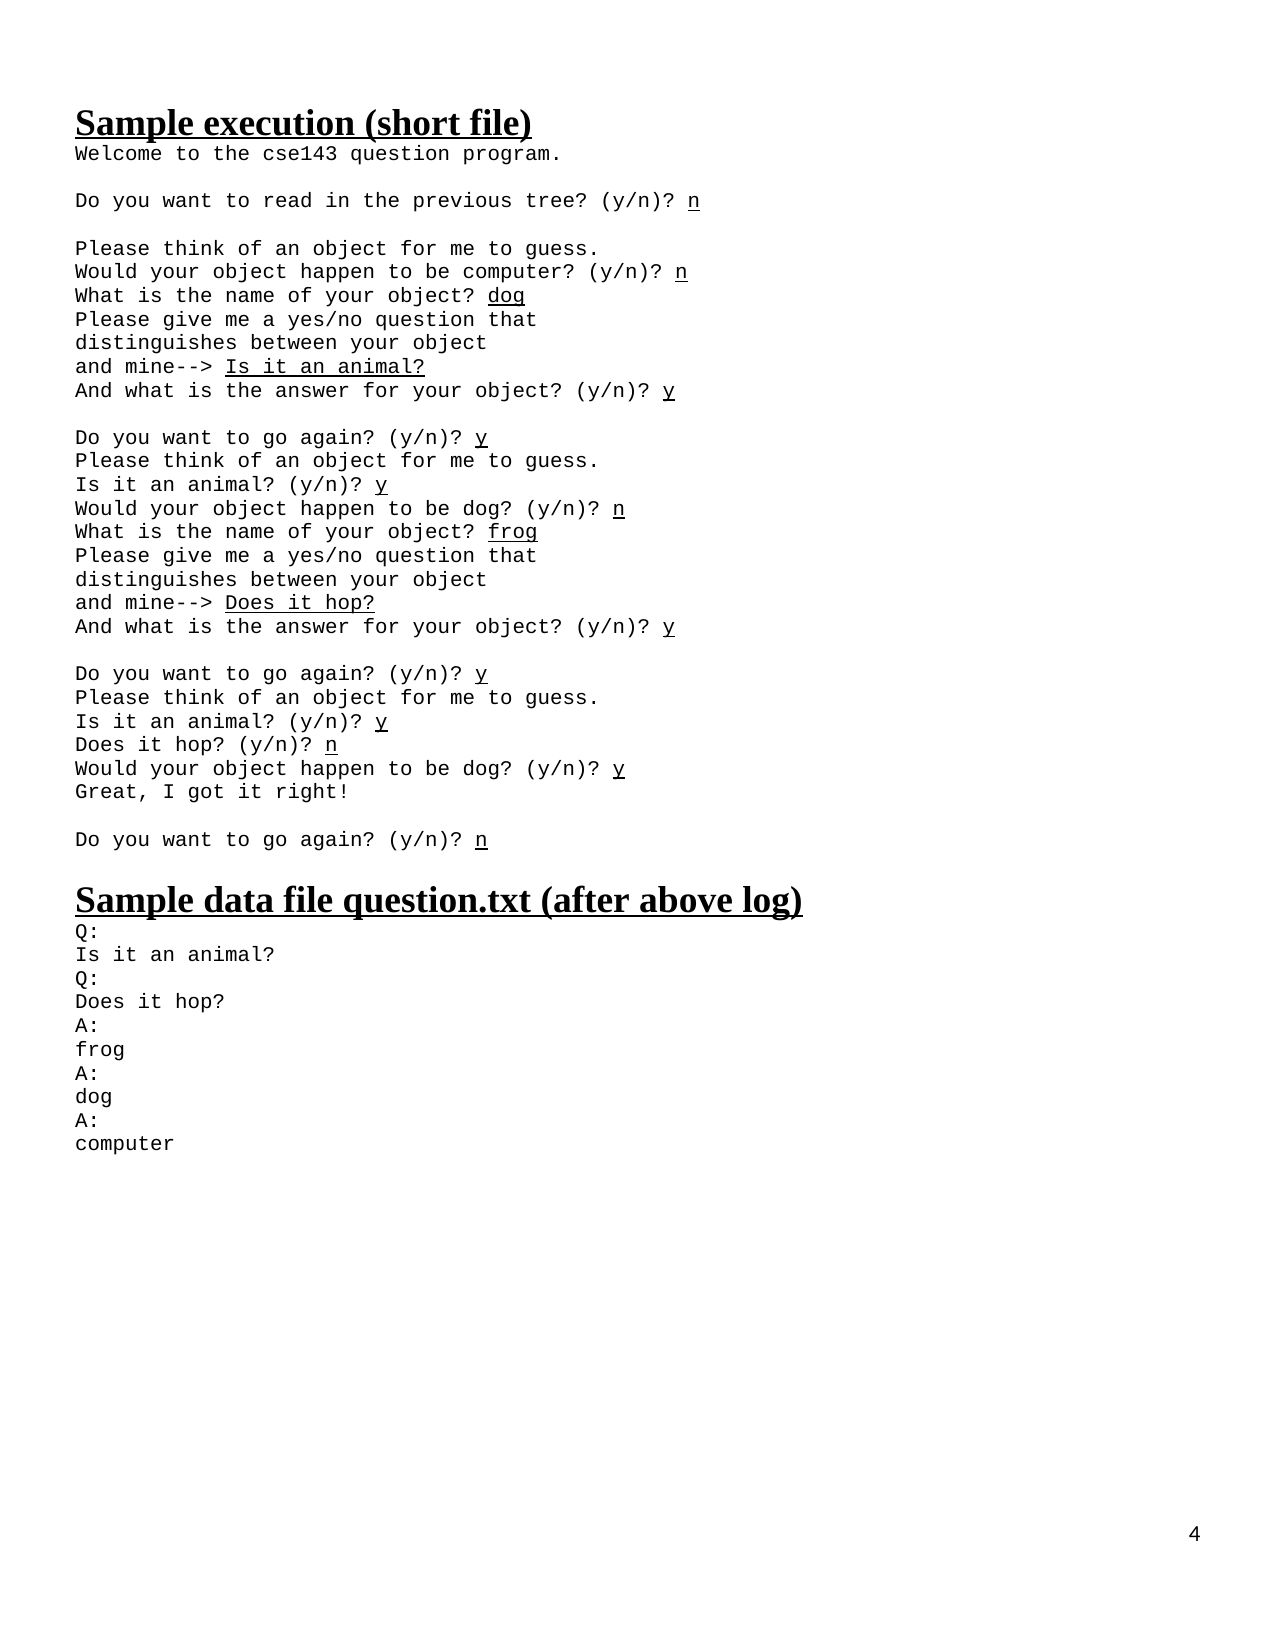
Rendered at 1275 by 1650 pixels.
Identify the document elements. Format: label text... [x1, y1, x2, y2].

text Sample execution (short file) [75, 100, 1200, 143]
text Q: [75, 921, 1200, 944]
text computer [75, 1133, 1200, 1157]
text Great, I got it right! [75, 782, 1200, 805]
text Do you want to go again? (y/n)? n [75, 829, 1200, 852]
text Q: [75, 968, 1200, 992]
text and mine--> Is it an animal? [75, 356, 1200, 379]
text Does it hop? [75, 992, 1200, 1015]
text Is it an animal? (y/n)? y [75, 711, 1200, 734]
text Is it an animal? [75, 944, 1200, 968]
text A: [75, 1062, 1200, 1086]
text Do you want to read in the previous tree? (y/n)? n [75, 190, 1200, 214]
text distinguishes between your object [75, 332, 1200, 356]
text Please think of an object for me to guess. [75, 451, 1200, 474]
text Do you want to go again? (y/n)? y [75, 663, 1200, 687]
text Would your object happen to be dog? (y/n)? y [75, 758, 1200, 782]
text A: [75, 1110, 1200, 1133]
text What is the name of your object? dog [75, 285, 1200, 309]
text What is the name of your object? frog [75, 521, 1200, 545]
text Please give me a yes/no question that [75, 309, 1200, 332]
text And what is the answer for your object? (y/n)? y [75, 616, 1200, 640]
text frog [75, 1039, 1200, 1062]
text and mine--> Does it hop? [75, 592, 1200, 616]
text Is it an animal? (y/n)? y [75, 474, 1200, 498]
text Please think of an object for me to guess. [75, 238, 1200, 261]
text distinguishes between your object [75, 569, 1200, 592]
text A: [75, 1015, 1200, 1039]
text And what is the answer for your object? (y/n)? y [75, 379, 1200, 403]
text dog [75, 1086, 1200, 1110]
text Please give me a yes/no question that [75, 545, 1200, 569]
text Please think of an object for me to guess. [75, 687, 1200, 711]
text Welcome to the cse143 question program. [75, 143, 1200, 167]
text Does it hop? (y/n)? n [75, 734, 1200, 758]
text Sample data file question.txt (after above log) [75, 877, 1200, 921]
text Do you want to go again? (y/n)? y [75, 427, 1200, 451]
text Would your object happen to be dog? (y/n)? n [75, 498, 1200, 521]
text Would your object happen to be computer? (y/n)? n [75, 261, 1200, 285]
